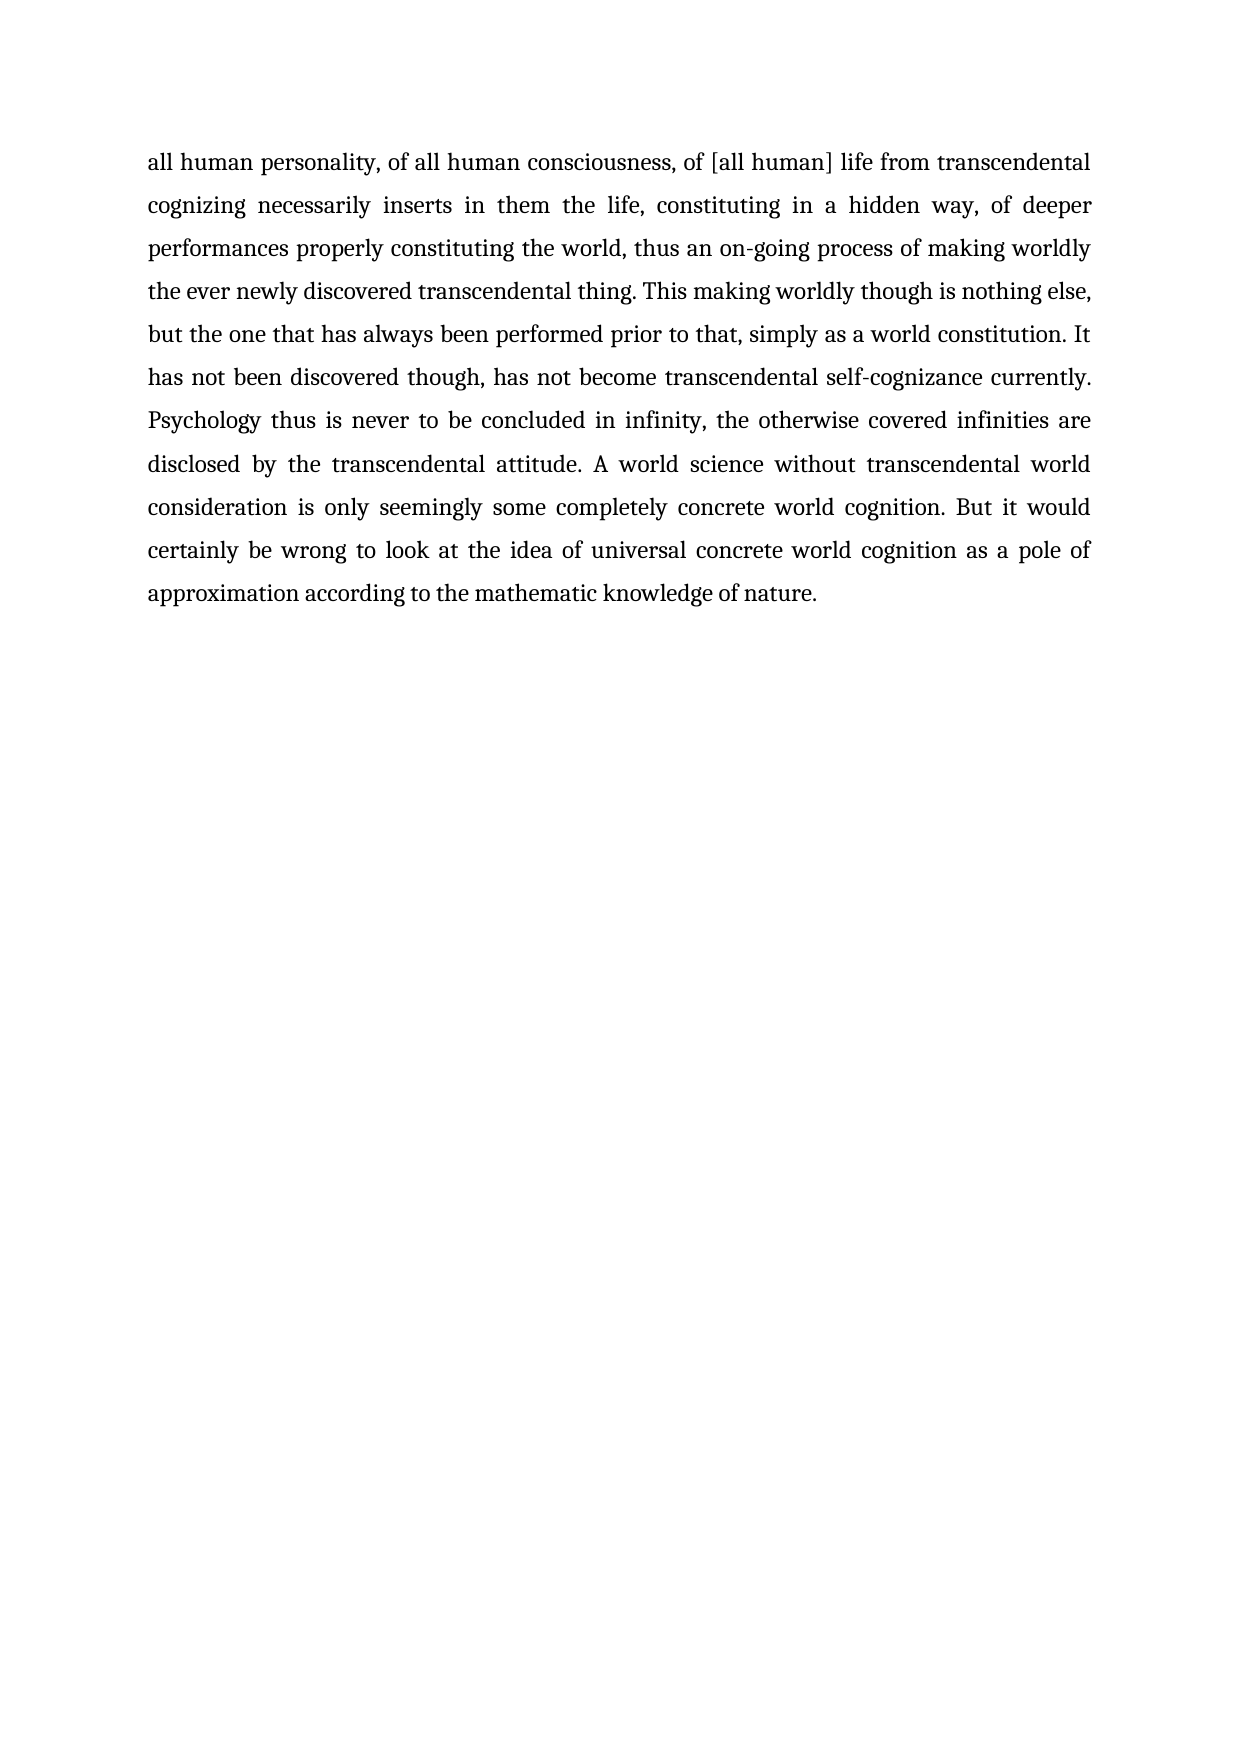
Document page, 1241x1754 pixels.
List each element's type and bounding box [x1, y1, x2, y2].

text [148, 148, 1093, 608]
